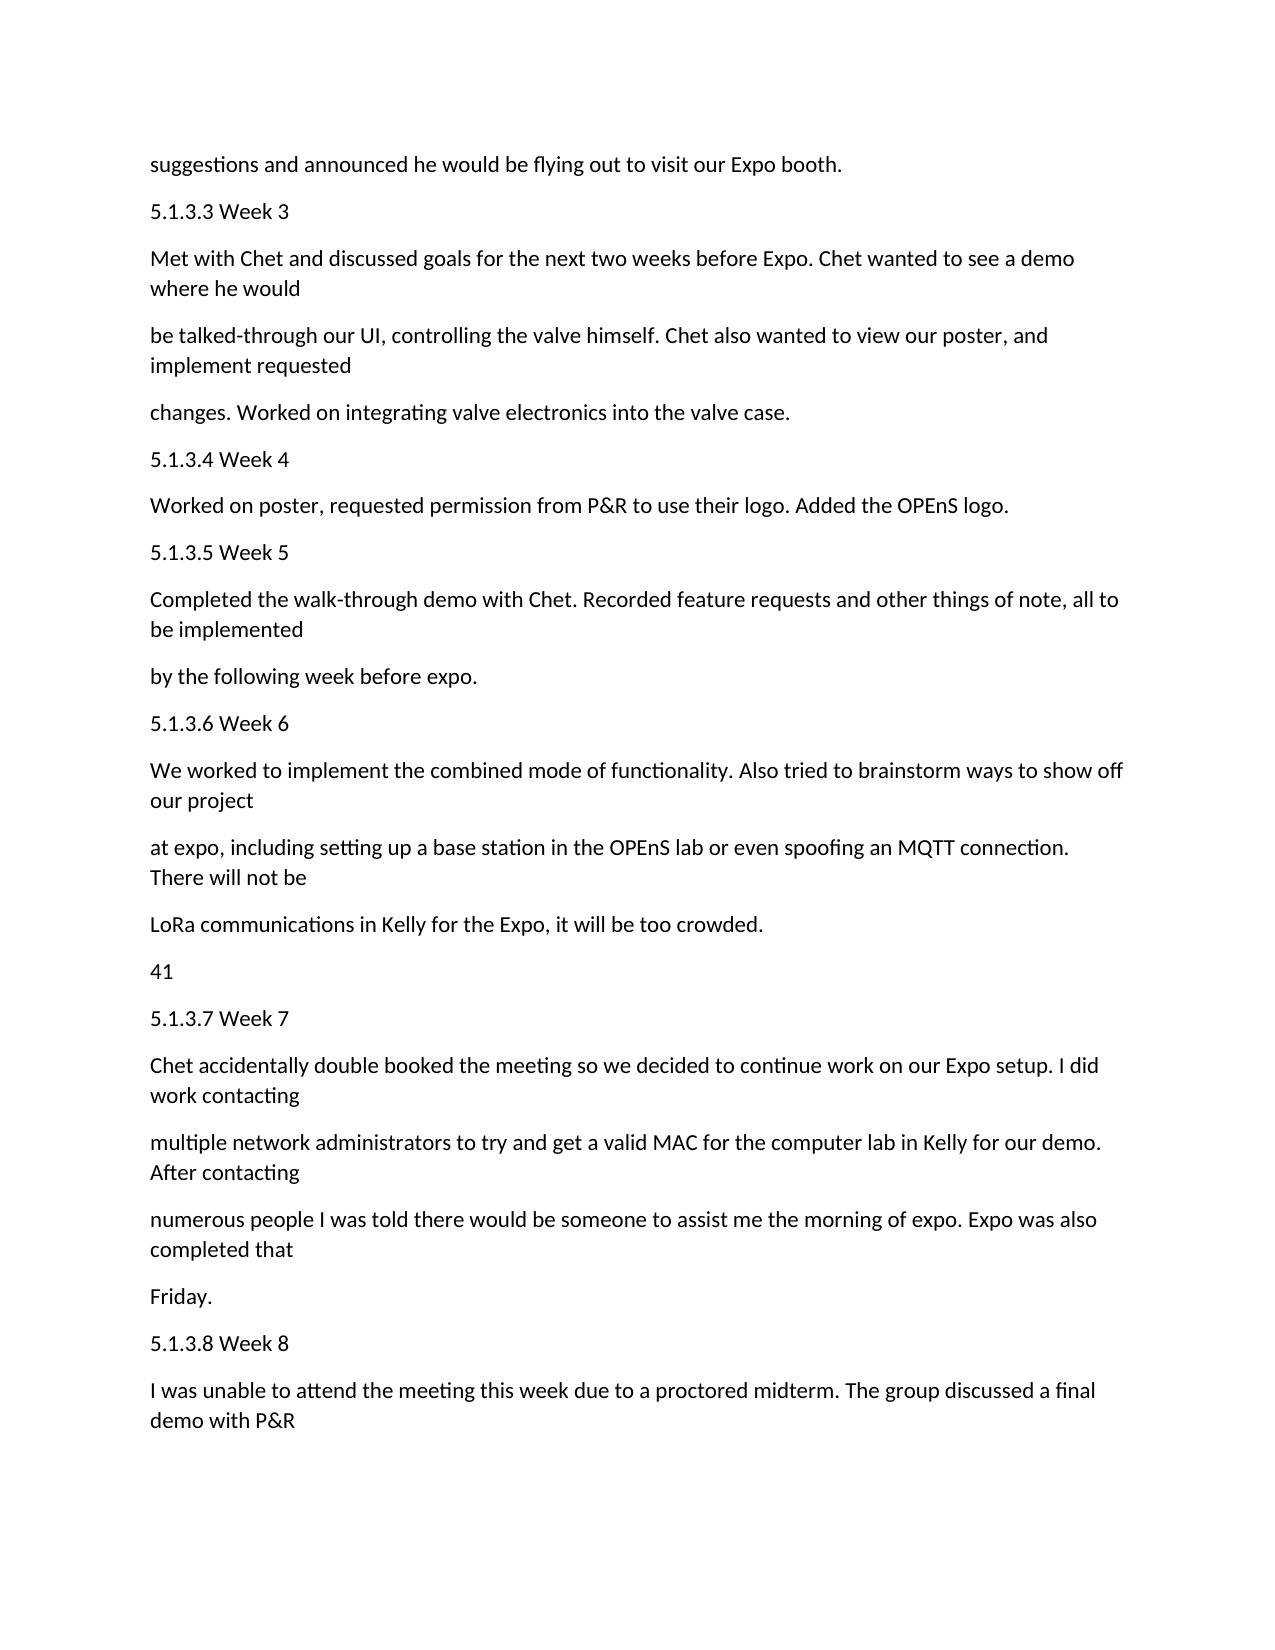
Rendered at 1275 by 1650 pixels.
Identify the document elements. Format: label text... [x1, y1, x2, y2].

text We worked to implement the combined mode of functionality. Also tried to brainstorm ways to show off our project [150, 756, 1125, 814]
text at expo, including setting up a base station in the OPEnS lab or even spoofing an MQTT connection. There will not be [150, 833, 1125, 892]
text multiple network administrators to try and get a valid MAC for the computer lab in Kelly for our demo. After contacting [150, 1128, 1125, 1186]
text suggestions and announced he would be flying out to visit our Expo booth. [150, 150, 1125, 178]
text Worked on poster, requested permission from P&R to use their logo. Added the OPEnS logo. [150, 492, 1125, 520]
text 5.1.3.6 Week 6 [150, 709, 1125, 737]
text Completed the walk-through demo with Chet. Recorded feature requests and other things of note, all to be implemented [150, 585, 1125, 644]
text numerous people I was told there would be someone to assist me the morning of expo. Expo was also completed that [150, 1205, 1125, 1263]
text I was unable to attend the meeting this week due to a proctored midterm. The group discussed a final demo with P&R [150, 1376, 1125, 1434]
text 5.1.3.5 Week 5 [150, 538, 1125, 567]
text 41 [150, 957, 1125, 985]
text 5.1.3.8 Week 8 [150, 1329, 1125, 1357]
text Friday. [150, 1282, 1125, 1310]
text be talked-through our UI, controlling the valve himself. Chet also wanted to view our poster, and implement requested [150, 321, 1125, 379]
text 5.1.3.3 Week 3 [150, 197, 1125, 225]
text Met with Chet and discussed goals for the next two weeks before Expo. Chet wanted to see a demo where he would [150, 244, 1125, 302]
text by the following week before expo. [150, 662, 1125, 691]
text 5.1.3.7 Week 7 [150, 1004, 1125, 1032]
text Chet accidentally double booked the meeting so we decided to continue work on our Expo setup. I did work contacting [150, 1051, 1125, 1109]
text LoRa communications in Kelly for the Expo, it will be too crowded. [150, 910, 1125, 938]
text 5.1.3.4 Week 4 [150, 445, 1125, 473]
text changes. Worked on integrating valve electronics into the valve case. [150, 398, 1125, 426]
